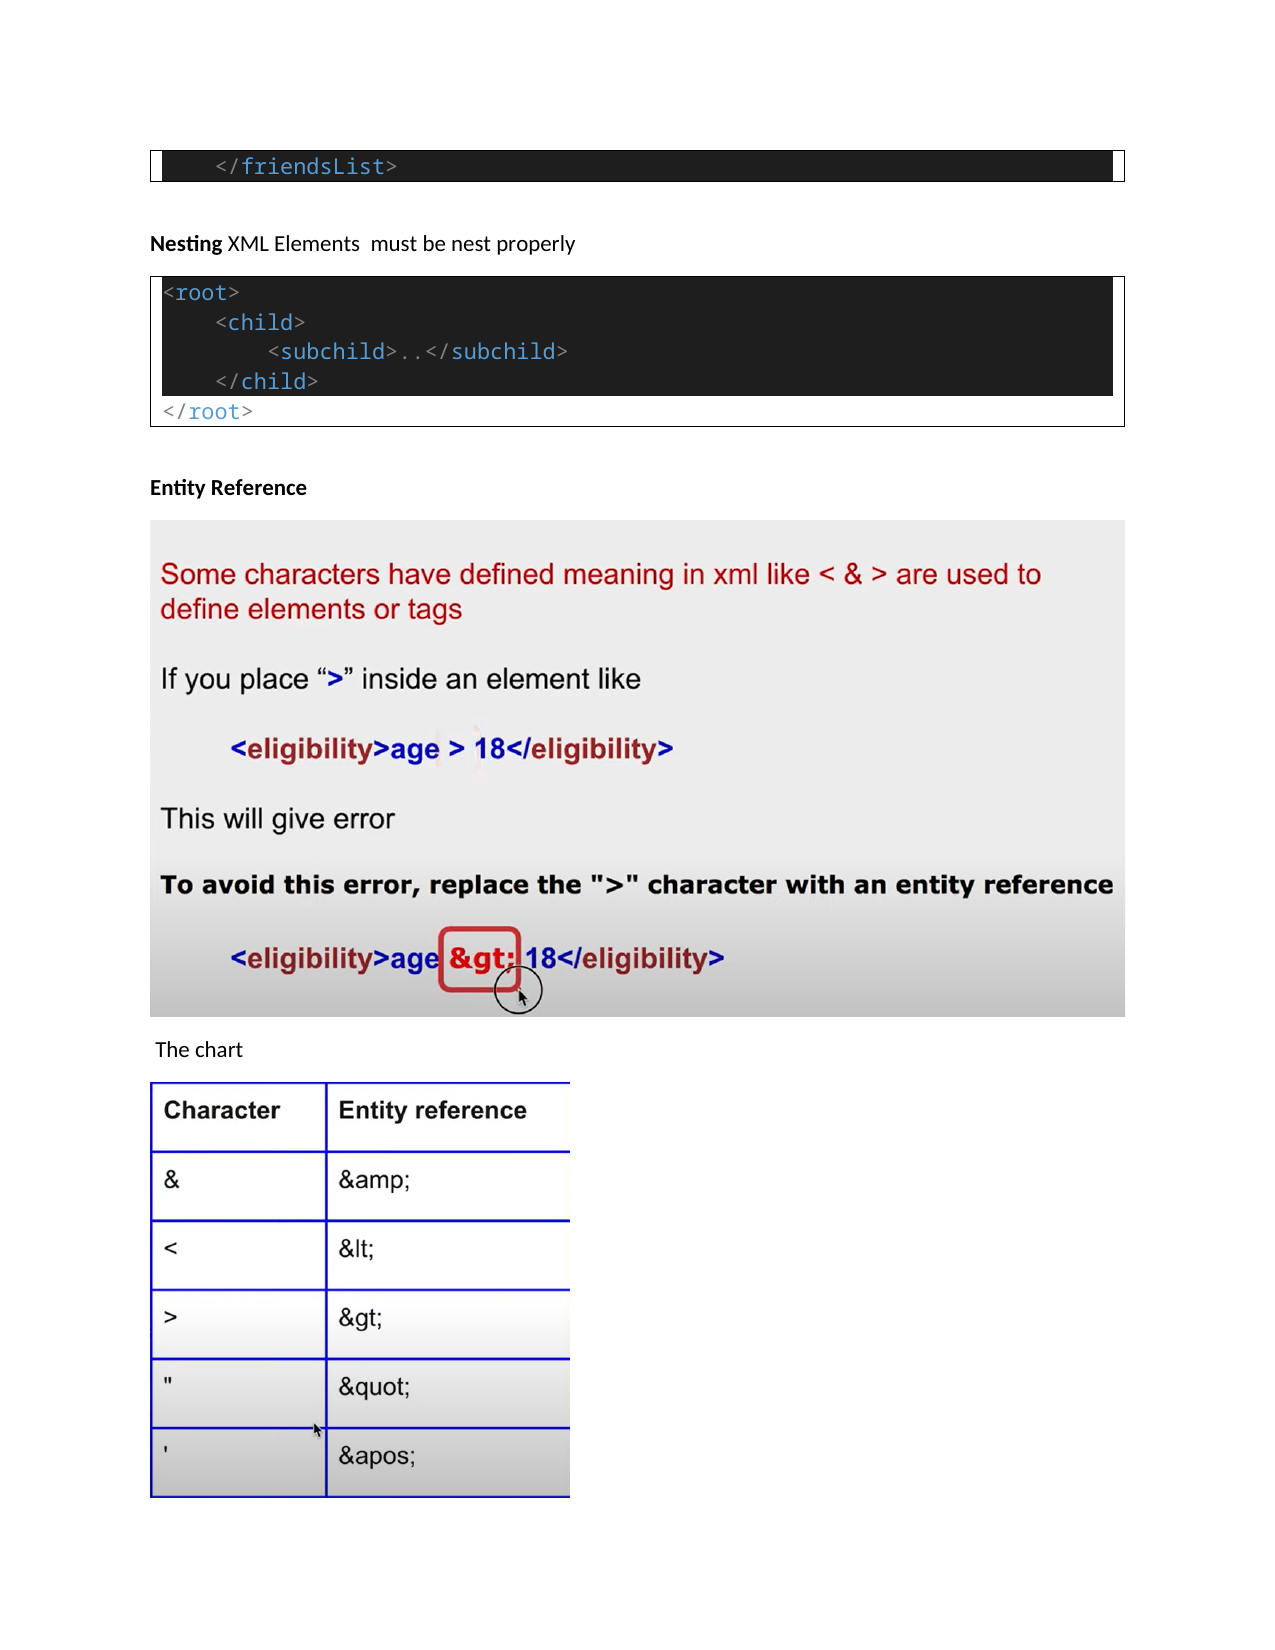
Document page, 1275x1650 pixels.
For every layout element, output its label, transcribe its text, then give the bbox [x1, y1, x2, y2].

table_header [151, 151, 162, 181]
picture [150, 1082, 570, 1498]
text Nesting XML Elements must be nest properly [150, 229, 1125, 257]
text Entity Reference [150, 473, 1125, 502]
picture [150, 520, 1125, 1017]
text The chart [150, 1035, 1125, 1063]
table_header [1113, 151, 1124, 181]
table_header <root> <child> <subchild>..</subchild> </child> </root> [151, 277, 1124, 426]
